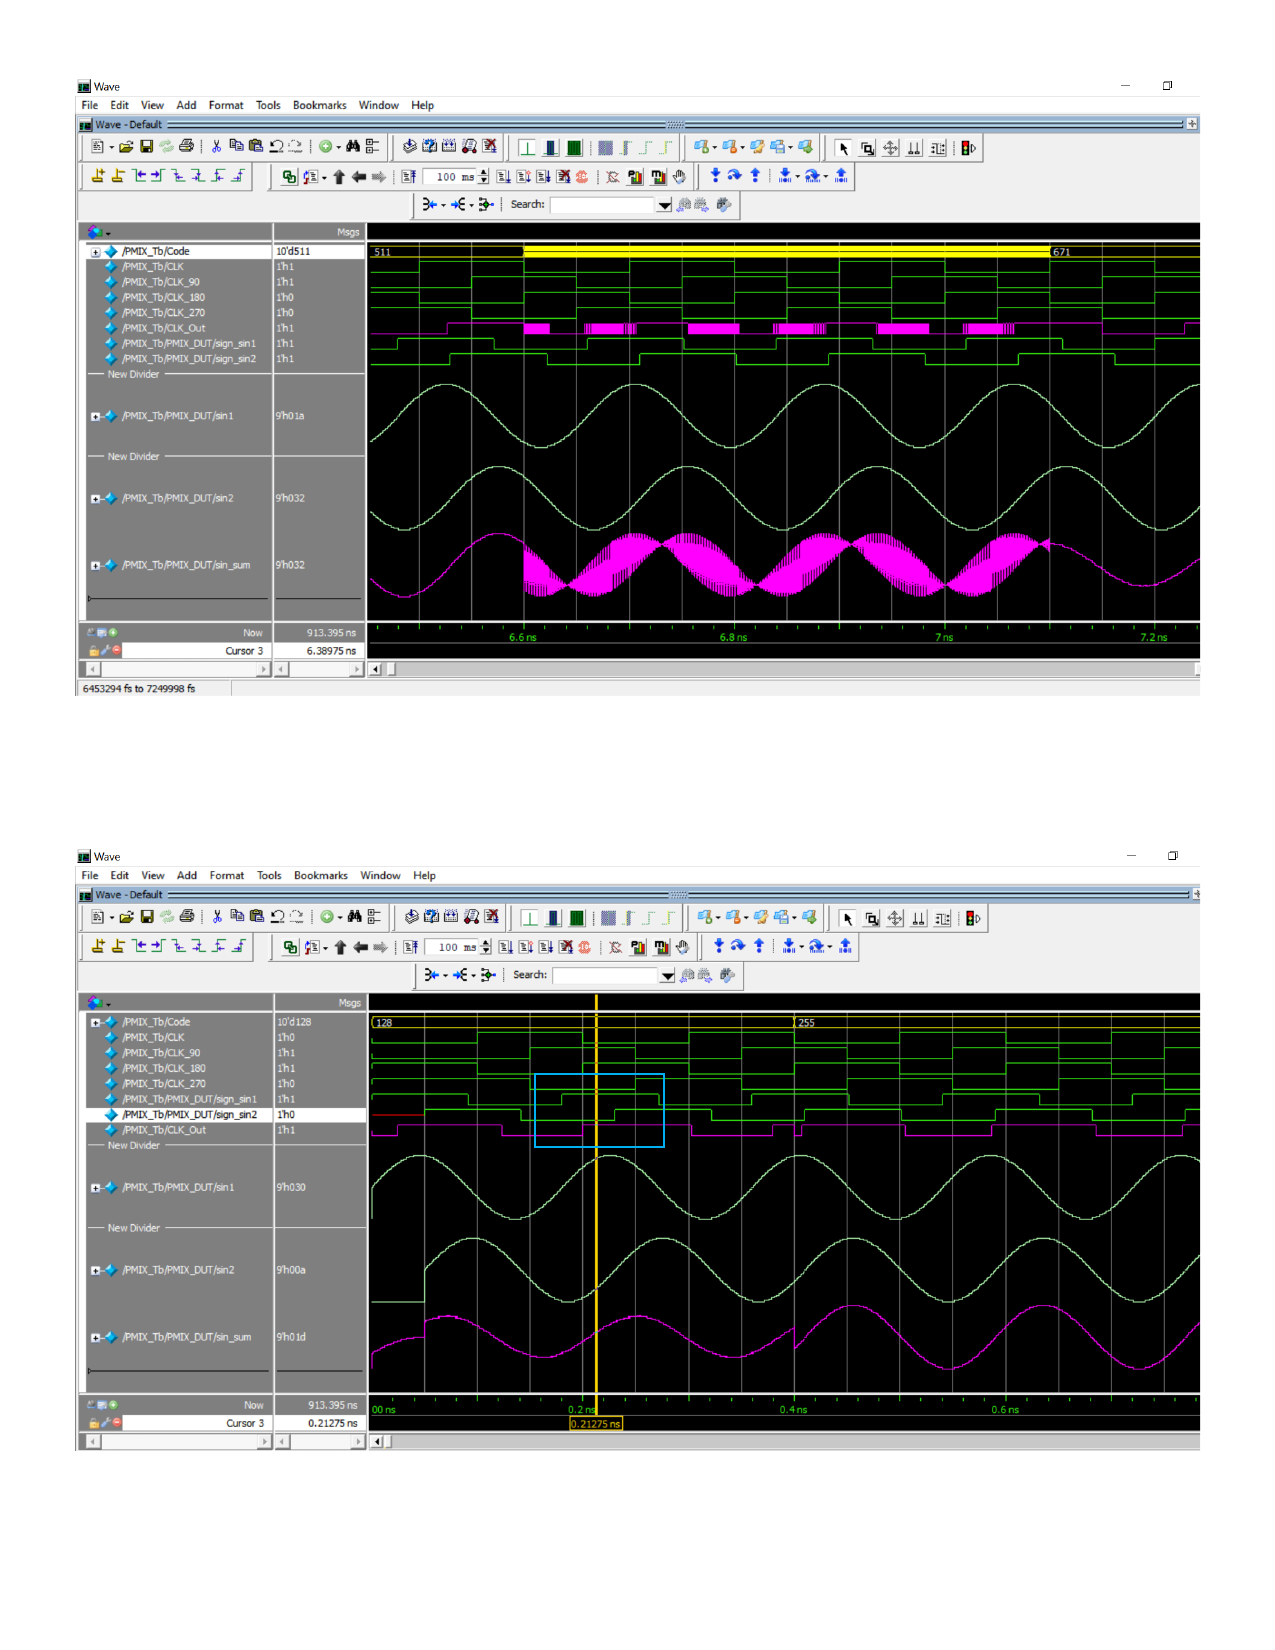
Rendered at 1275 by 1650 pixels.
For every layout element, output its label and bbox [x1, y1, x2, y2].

picture [75, 845, 1200, 1451]
picture [75, 75, 1200, 696]
